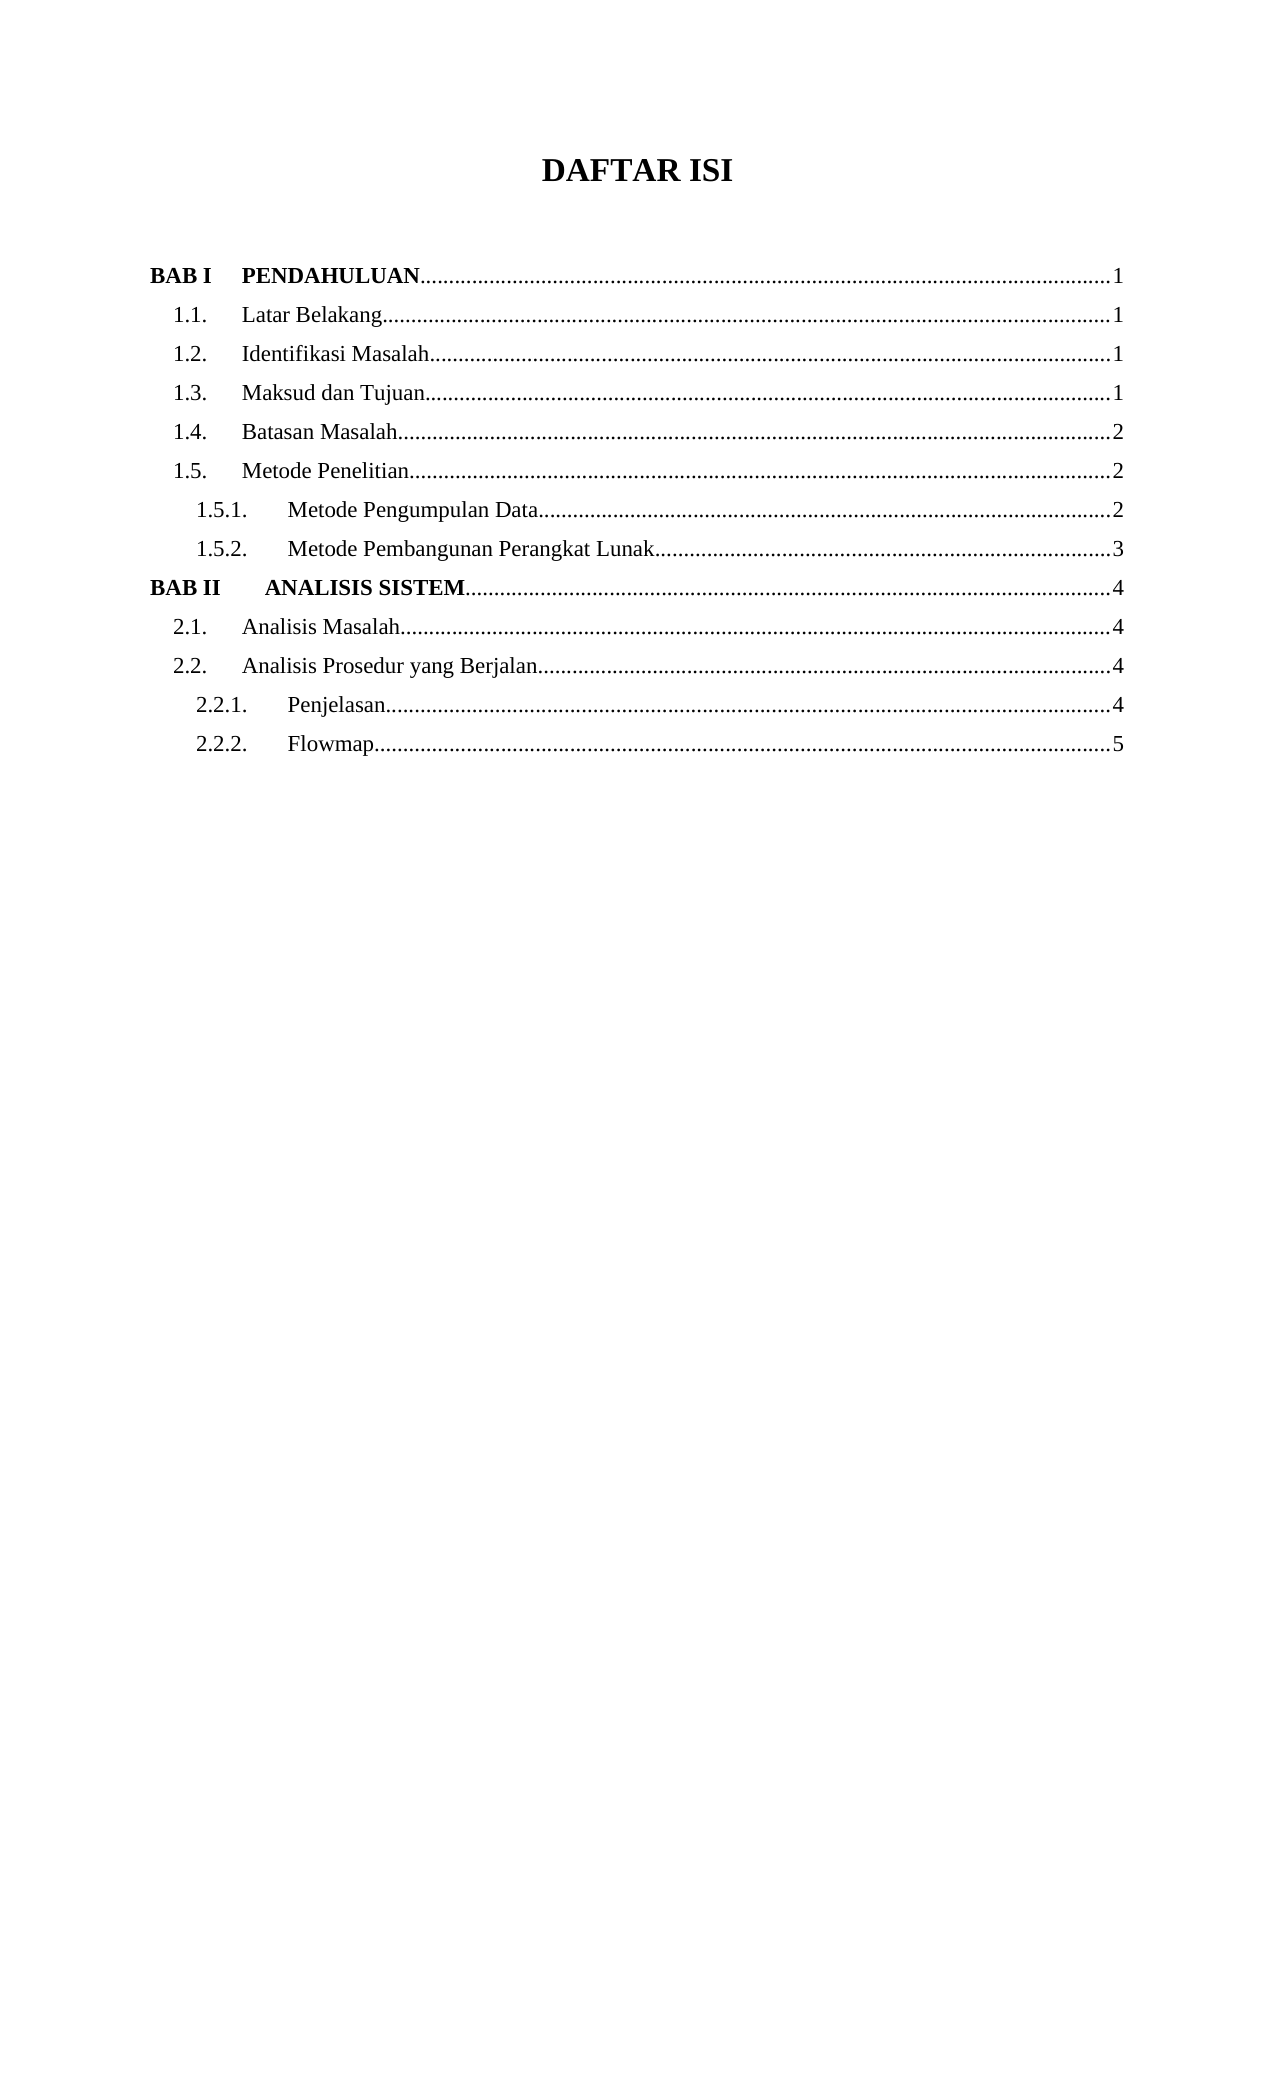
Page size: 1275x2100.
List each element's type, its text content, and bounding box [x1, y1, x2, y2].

text DAFTAR ISI [150, 150, 1125, 188]
